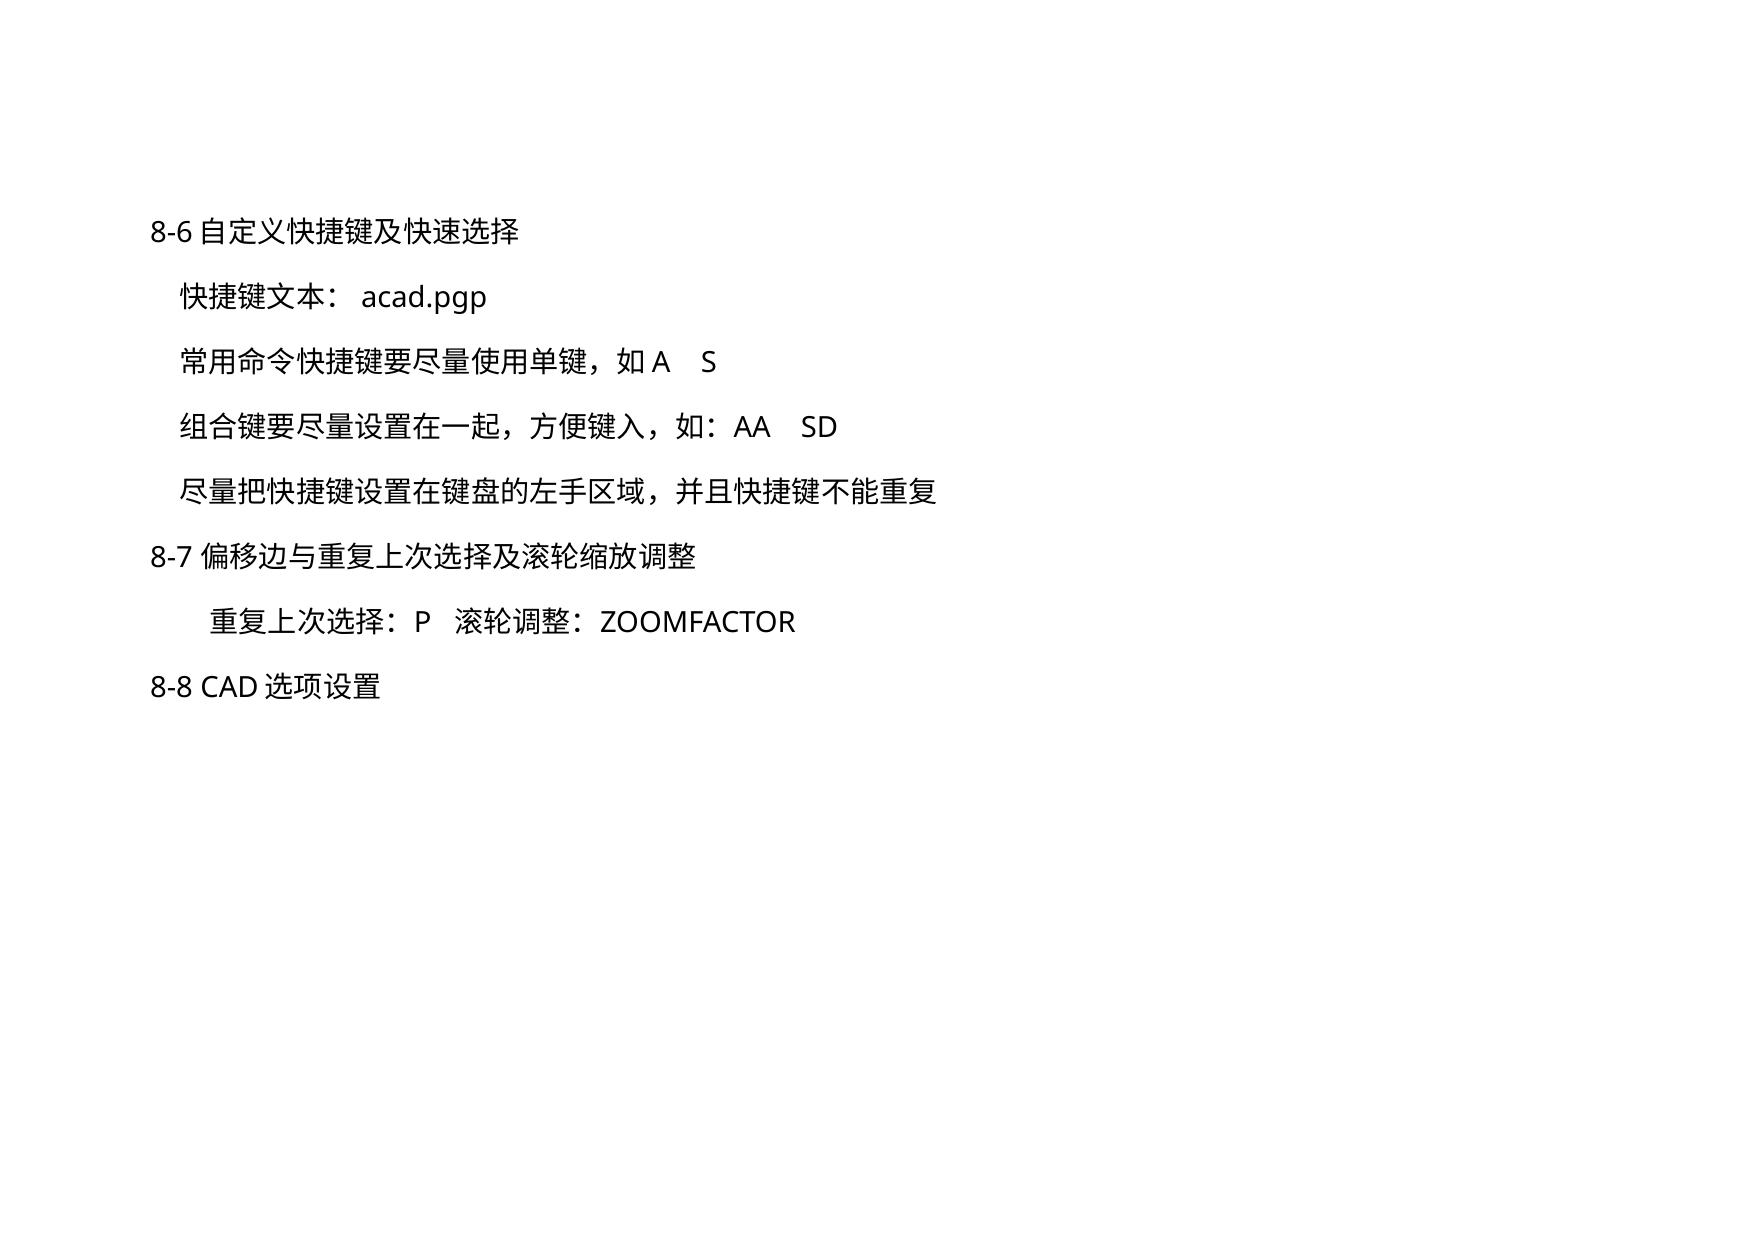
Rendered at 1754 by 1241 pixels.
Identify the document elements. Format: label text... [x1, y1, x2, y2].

text 快捷键文本： acad.pgp [150, 263, 1604, 328]
text 常用命令快捷键要尽量使用单键，如A S [150, 328, 1604, 393]
text 8-6自定义快捷键及快速选择 [150, 198, 1604, 263]
text 重复上次选择：P 滚轮调整：ZOOMFACTOR [150, 588, 1604, 653]
text 8-8 CAD选项设置 [150, 653, 1604, 718]
text 8-7 偏移边与重复上次选择及滚轮缩放调整 [150, 523, 1604, 588]
text 尽量把快捷键设置在键盘的左手区域，并且快捷键不能重复 [150, 458, 1604, 523]
text 组合键要尽量设置在一起，方便键入，如：AA SD [150, 393, 1604, 458]
